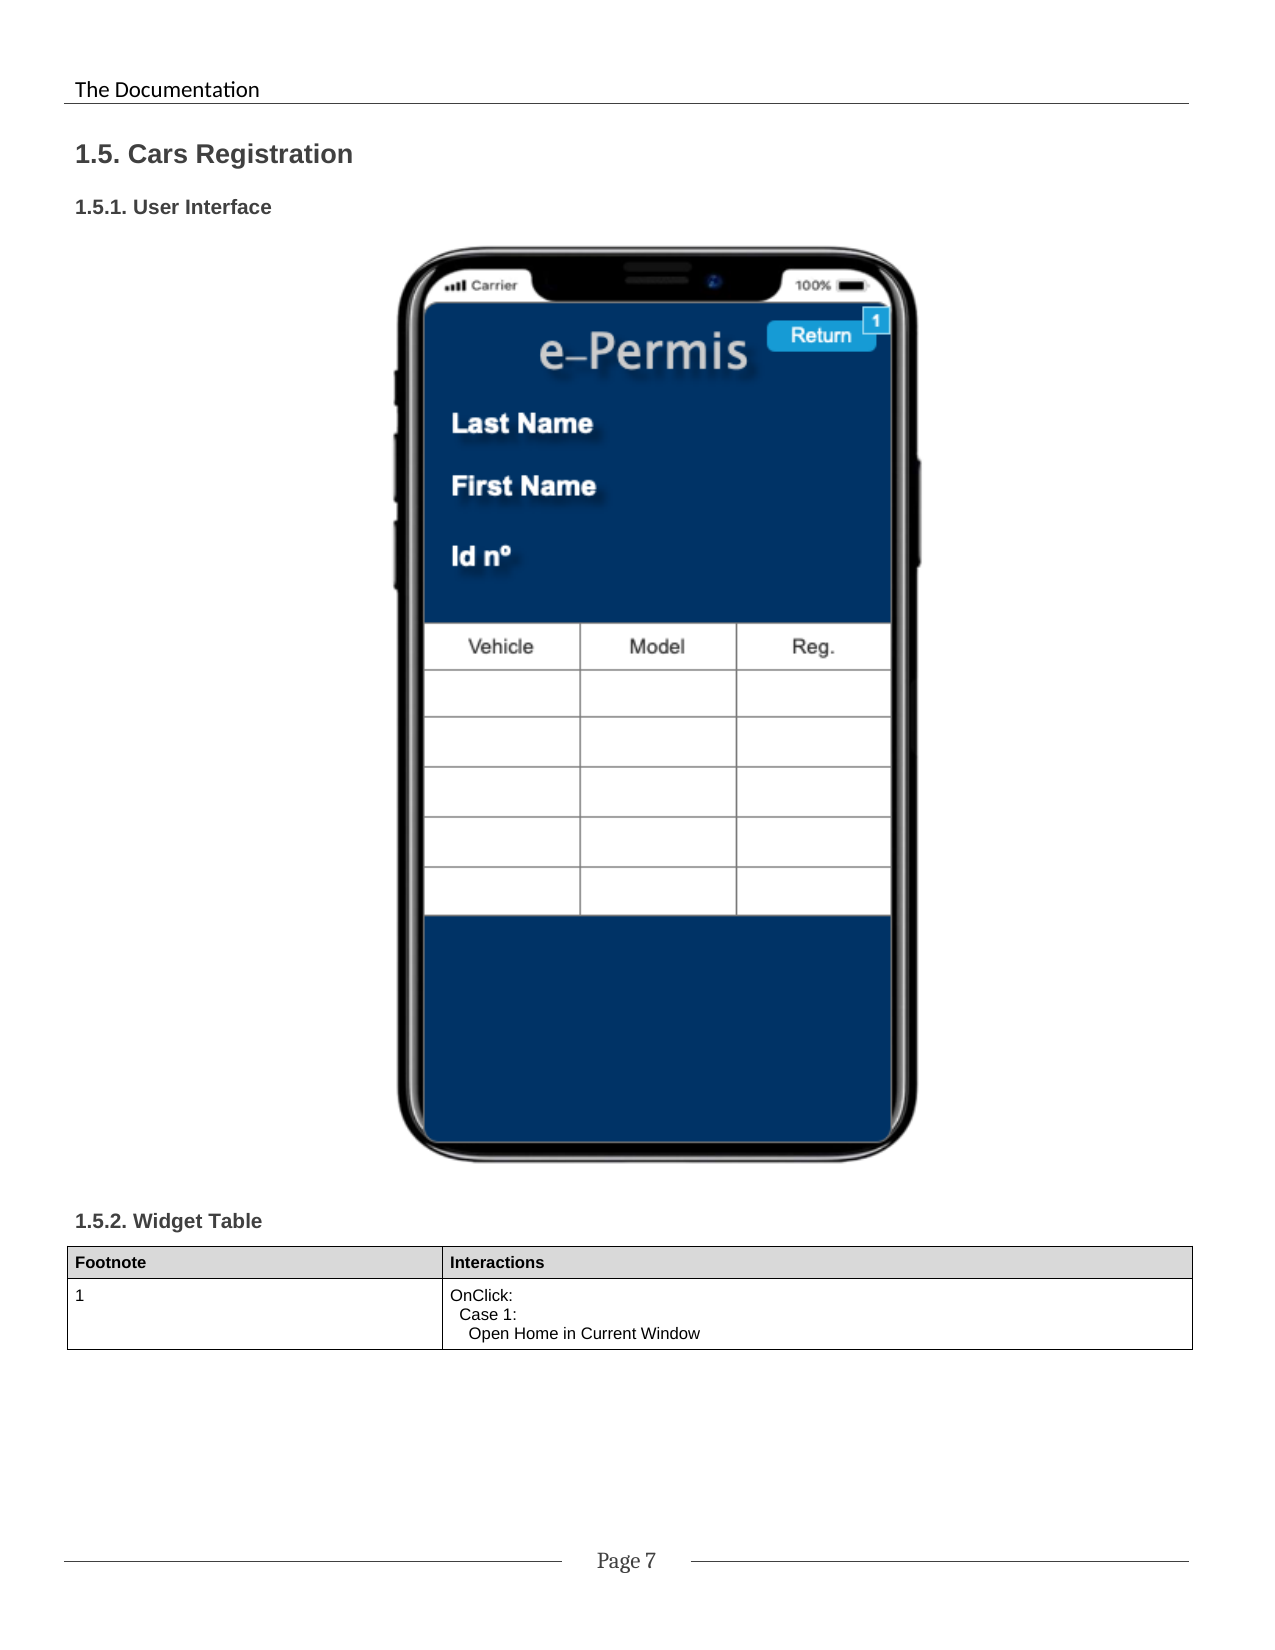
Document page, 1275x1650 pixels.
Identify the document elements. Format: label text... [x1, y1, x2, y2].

table_header Footnote [68, 1247, 442, 1278]
subtitle Cars Registration [75, 138, 1200, 169]
subtitle User Interface [75, 194, 1200, 218]
table_cell 1 [68, 1279, 442, 1349]
subtitle Widget Table [75, 1209, 1200, 1233]
table_header Interactions [443, 1247, 1192, 1278]
table_cell OnClick: Case 1: Open Home in Current Window [443, 1279, 1192, 1349]
